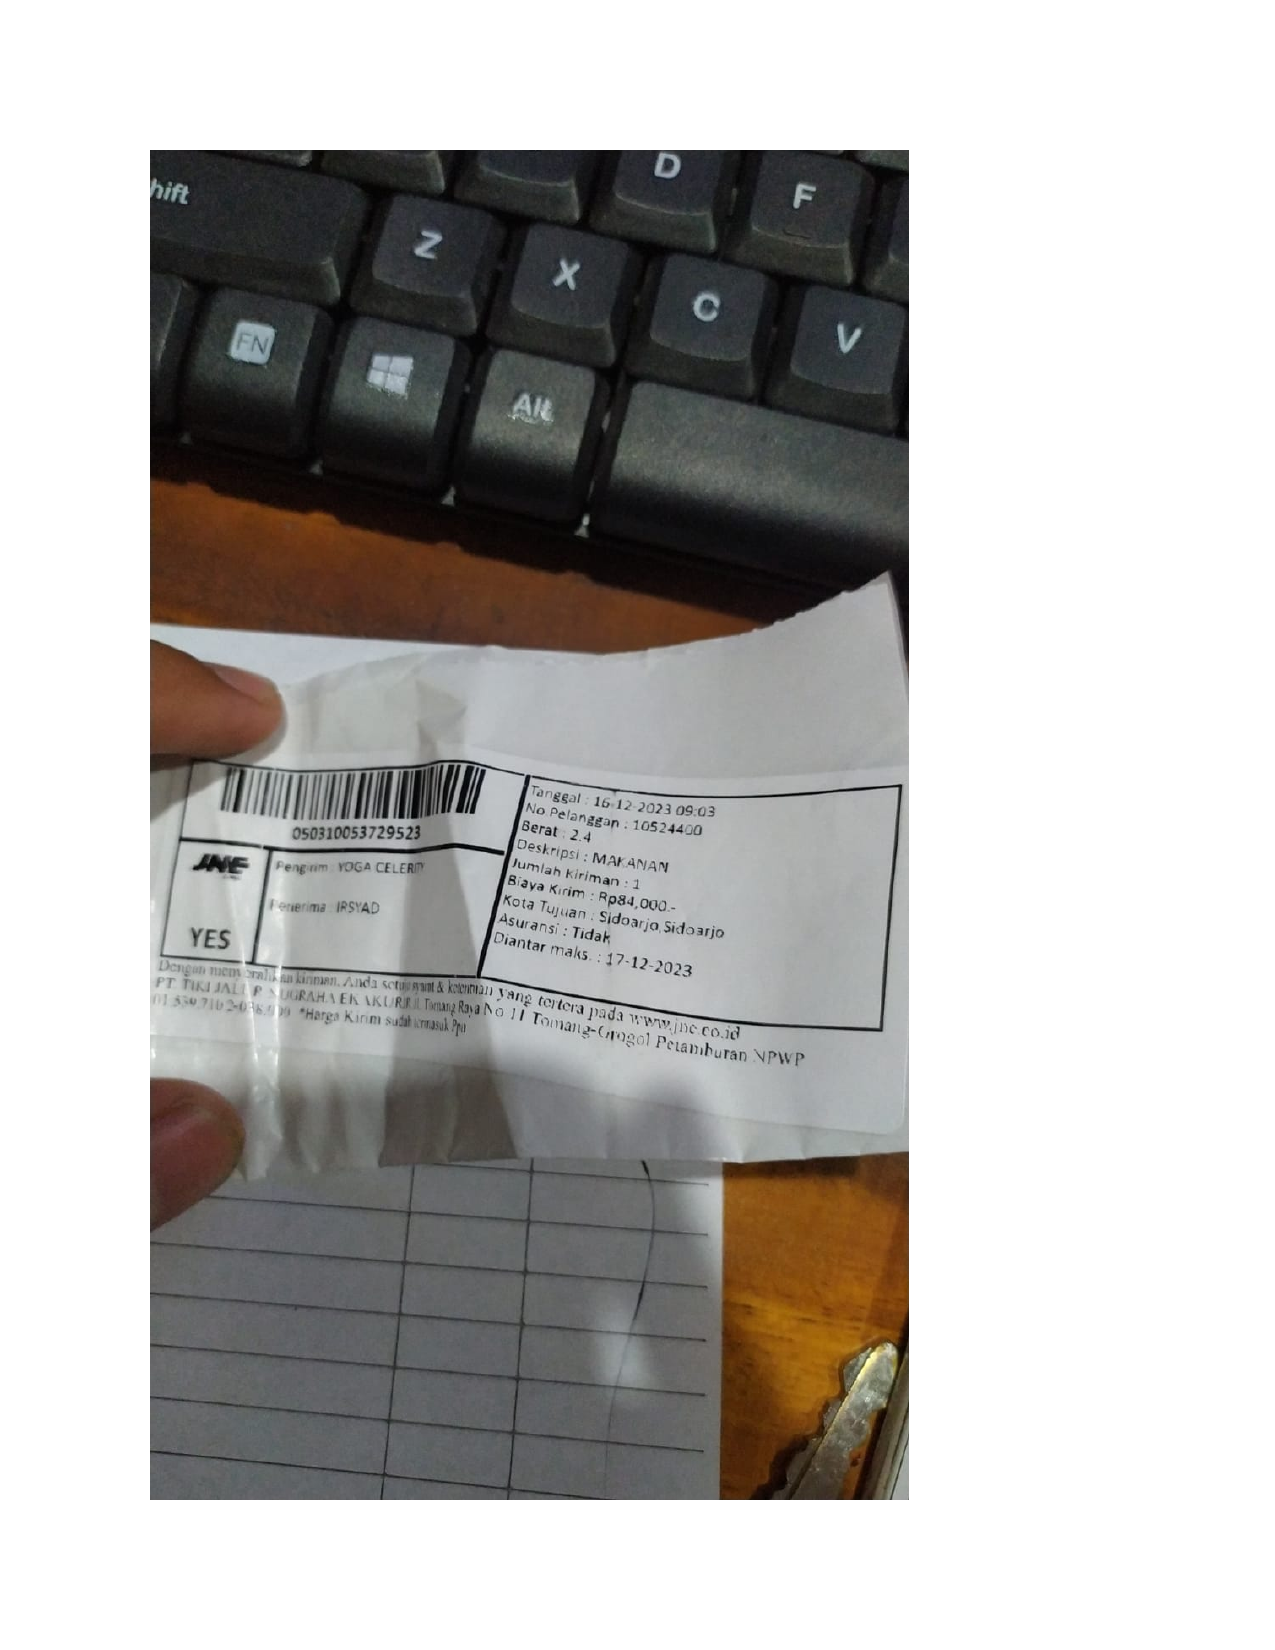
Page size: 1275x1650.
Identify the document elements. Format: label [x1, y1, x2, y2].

picture [150, 150, 909, 1500]
